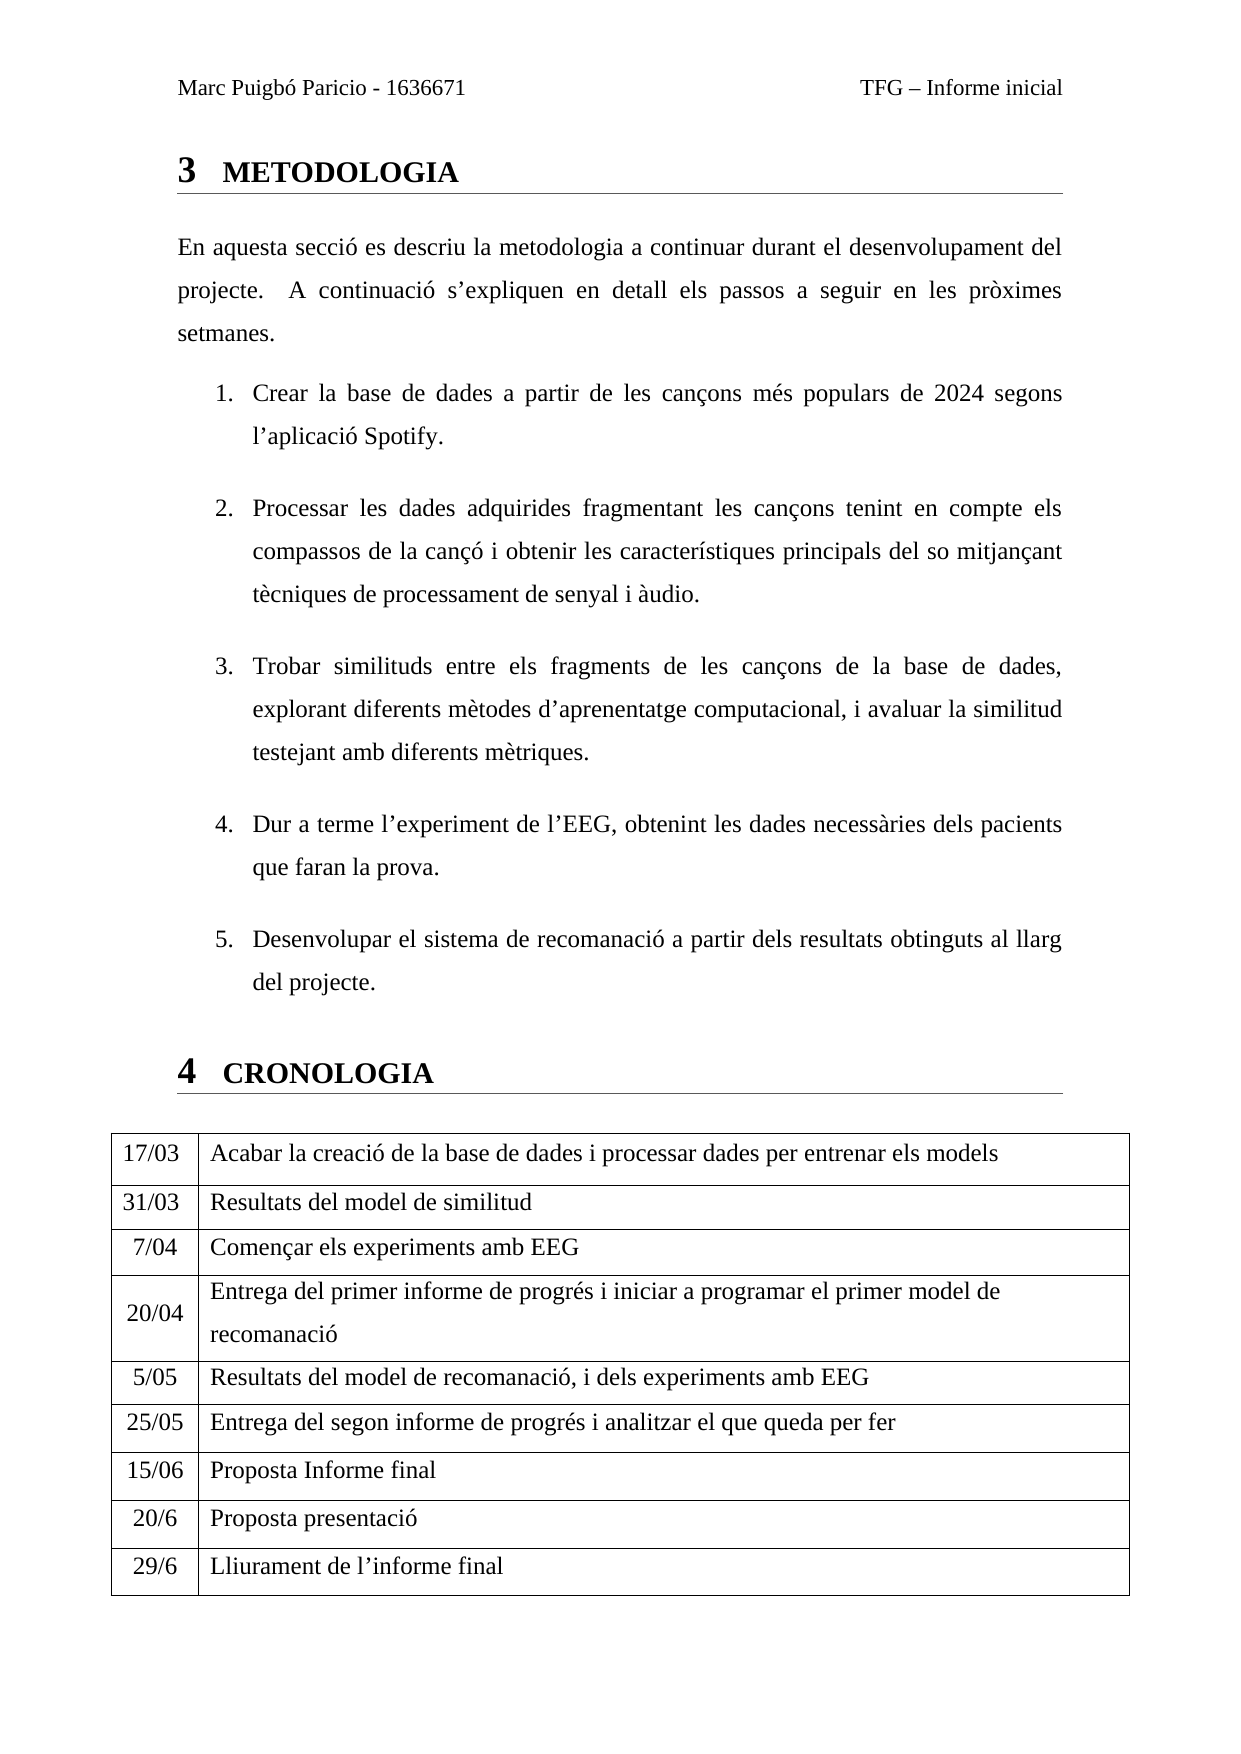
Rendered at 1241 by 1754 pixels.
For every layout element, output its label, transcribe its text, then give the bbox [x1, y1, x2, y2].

table_cell 31/03 [112, 1186, 198, 1229]
table_cell Proposta presentació [199, 1501, 1129, 1547]
table_cell Proposta Informe final [199, 1453, 1129, 1499]
table_cell Lliurament de l’informe final [199, 1549, 1129, 1595]
text En aquesta secció es descriu la metodologia a continuar durant el desenvolupament del projecte. A continuació s’expliquen en detall els passos a seguir en les pròximes setmanes. [177, 232, 1063, 347]
table_cell Resultats del model de recomanació, i dels experiments amb EEG [199, 1362, 1129, 1404]
table_header 17/03 [112, 1134, 198, 1185]
table_cell Entrega del primer informe de progrés i iniciar a programar el primer model de recomanació [199, 1276, 1129, 1361]
table_cell 15/06 [112, 1453, 198, 1499]
subtitle metodologia [177, 148, 1063, 193]
table_cell 20/04 [112, 1276, 198, 1361]
list Crear la base de dades a partir de les cançons més populars de 2024 segons l’aplicació Spotify. [215, 378, 1063, 450]
table_cell 25/05 [112, 1405, 198, 1452]
list Trobar similituds entre els fragments de les cançons de la base de dades, explorant diferents mètodes d’aprenentatge computacional, i avaluar la similitud testejant amb diferents mètriques. [215, 651, 1063, 766]
list Desenvolupar el sistema de recomanació a partir dels resultats obtinguts al llarg del projecte. [215, 924, 1063, 996]
table_header Acabar la creació de la base de dades i processar dades per entrenar els models [199, 1134, 1129, 1185]
table_cell 5/05 [112, 1362, 198, 1404]
list Dur a terme l’experiment de l’EEG, obtenint les dades necessàries dels pacients que faran la prova. [215, 809, 1063, 881]
table_cell Entrega del segon informe de progrés i analitzar el que queda per fer [199, 1405, 1129, 1452]
table_cell 20/6 [112, 1501, 198, 1547]
list Processar les dades adquirides fragmentant les cançons tenint en compte els compassos de la cançó i obtenir les característiques principals del so mitjançant tècniques de processament de senyal i àudio. [215, 493, 1063, 608]
table_cell Resultats del model de similitud [199, 1186, 1129, 1229]
table_cell 29/6 [112, 1549, 198, 1595]
table_cell Començar els experiments amb EEG [199, 1230, 1129, 1275]
table_cell 7/04 [112, 1230, 198, 1275]
subtitle cronologia [177, 1048, 1063, 1093]
